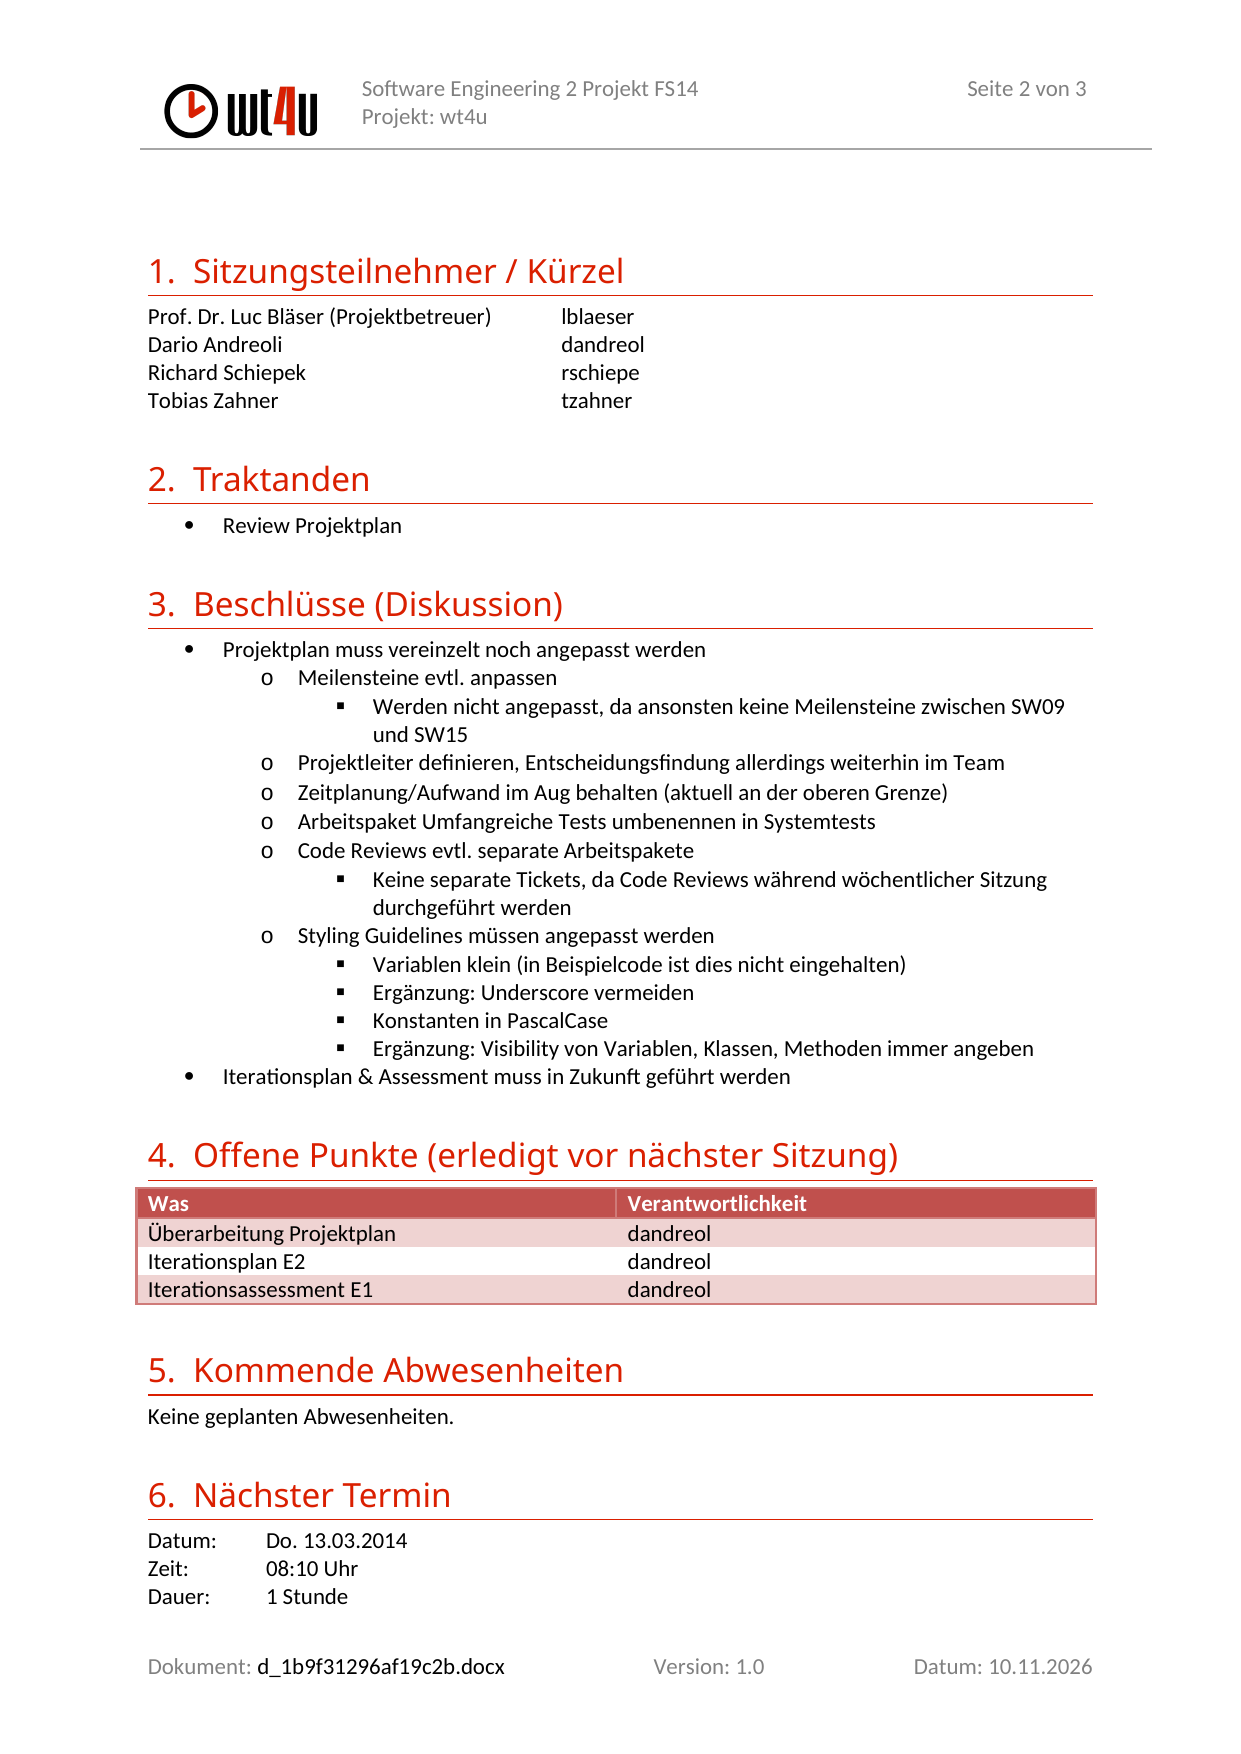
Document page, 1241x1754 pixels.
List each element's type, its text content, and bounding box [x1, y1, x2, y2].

subtitle Kommende Abwesenheiten [148, 1347, 1093, 1394]
subtitle Nächster Termin [148, 1471, 1093, 1519]
list Projektleiter definieren, Entscheidungsfindung allerdings weiterhin im Team [260, 748, 1093, 778]
table_cell Iterationsplan E2 [138, 1247, 616, 1275]
text Tobias Zahner tzahner [148, 386, 1093, 414]
list Zeitplanung/Aufwand im Aug behalten (aktuell an der oberen Grenze) [260, 778, 1093, 807]
table_header Was [138, 1189, 615, 1217]
table_cell dandreol [616, 1247, 1095, 1275]
table_header Verantwortlichkeit [617, 1189, 1095, 1217]
list Review Projektplan [185, 511, 1093, 539]
picture [147, 73, 334, 149]
list Code Reviews evtl. separate Arbeitspakete [260, 836, 1093, 865]
subtitle Traktanden [148, 456, 1093, 503]
table_cell Überarbeitung Projektplan [138, 1219, 616, 1247]
list Werden nicht angepasst, da ansonsten keine Meilensteine zwischen SW09 und SW15 [335, 692, 1093, 748]
list Ergänzung: Underscore vermeiden [335, 978, 1093, 1006]
list Styling Guidelines müssen angepasst werden [260, 921, 1093, 950]
text Prof. Dr. Luc Bläser (Projektbetreuer) lblaeser [148, 302, 1093, 330]
text Keine geplanten Abwesenheiten. [148, 1402, 1093, 1430]
list Ergänzung: Visibility von Variablen, Klassen, Methoden immer angeben [335, 1034, 1093, 1062]
subtitle Beschlüsse (Diskussion) [148, 581, 1093, 628]
list Iterationsplan & Assessment muss in Zukunft geführt werden [185, 1062, 1093, 1091]
text Richard Schiepek rschiepe [148, 358, 1093, 386]
text Dario Andreoli dandreol [148, 330, 1093, 358]
list Projektplan muss vereinzelt noch angepasst werden [185, 635, 1093, 663]
subtitle Offene Punkte (erledigt vor nächster Sitzung) [148, 1132, 1093, 1180]
text Dauer: 1 Stunde [148, 1582, 1093, 1610]
table_cell dandreol [616, 1275, 1095, 1303]
list Konstanten in PascalCase [335, 1006, 1093, 1034]
list Arbeitspaket Umfangreiche Tests umbenennen in Systemtests [260, 807, 1093, 836]
table_cell Iterationsassessment E1 [138, 1275, 616, 1303]
table_cell dandreol [616, 1219, 1095, 1247]
list Variablen klein (in Beispielcode ist dies nicht eingehalten) [335, 950, 1093, 978]
list Keine separate Tickets, da Code Reviews während wöchentlicher Sitzung durchgeführt werden [335, 865, 1093, 921]
text Zeit: 08:10 Uhr [148, 1554, 1093, 1582]
subtitle Sitzungsteilnehmer / Kürzel [148, 247, 1093, 295]
text Datum: Do. 13.03.2014 [148, 1526, 1093, 1554]
list Meilensteine evtl. anpassen [260, 663, 1093, 692]
